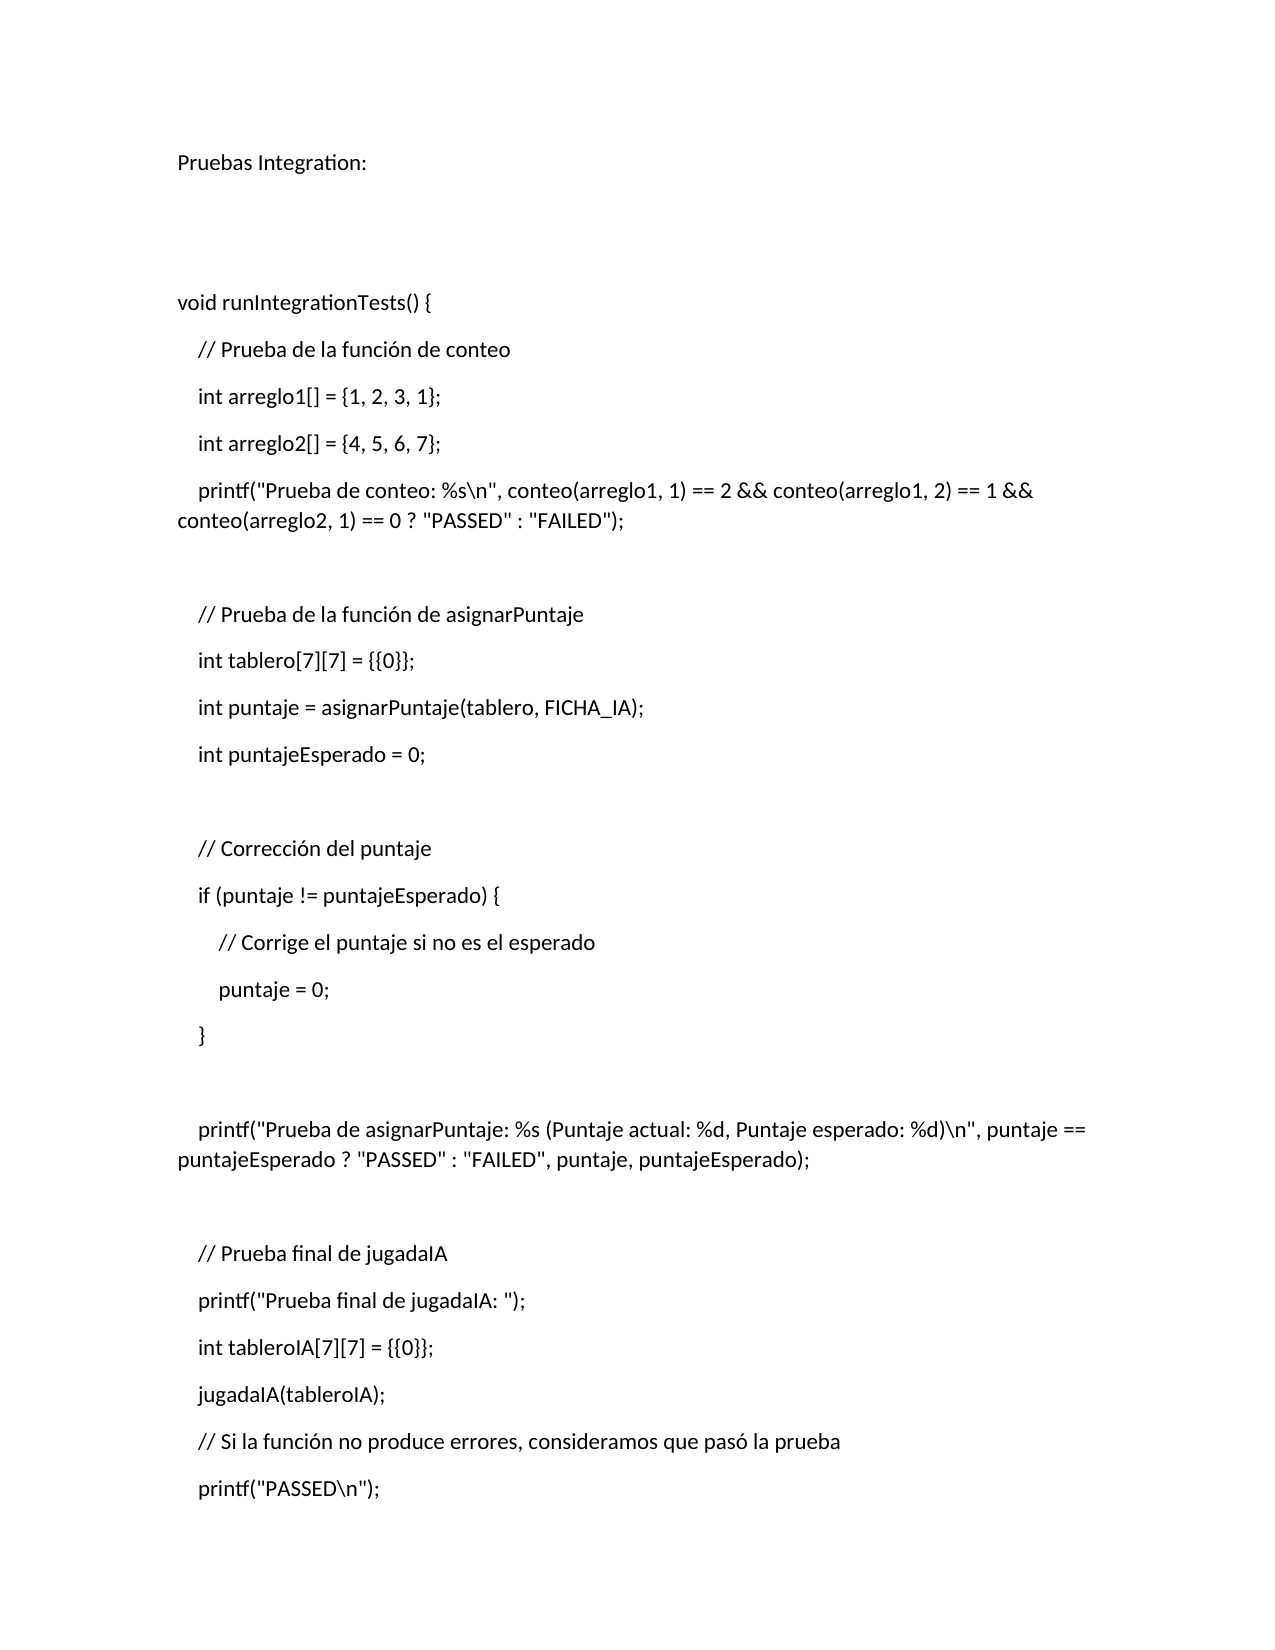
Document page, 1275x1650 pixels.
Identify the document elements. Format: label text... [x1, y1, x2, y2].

text printf("PASSED\n"); [177, 1474, 1098, 1502]
text // Corrige el puntaje si no es el esperado [177, 928, 1098, 956]
text if (puntaje != puntajeEsperado) { [177, 881, 1098, 909]
text void runIntegrationTests() { [177, 288, 1098, 316]
text // Prueba de la función de asignarPuntaje [177, 600, 1098, 628]
text int puntajeEsperado = 0; [177, 740, 1098, 768]
text printf("Prueba final de jugadaIA: "); [177, 1286, 1098, 1314]
text int tableroIA[7][7] = {{0}}; [177, 1333, 1098, 1361]
text int puntaje = asignarPuntaje(tablero, FICHA_IA); [177, 693, 1098, 721]
text printf("Prueba de asignarPuntaje: %s (Puntaje actual: %d, Puntaje esperado: %d)\n", puntaje == puntajeEsperado ? "PASSED" : "FAILED", puntaje, puntajeEsperado); [177, 1115, 1098, 1173]
text // Si la función no produce errores, consideramos que pasó la prueba [177, 1427, 1098, 1455]
text Pruebas Integration: [177, 148, 1098, 176]
text int arreglo1[] = {1, 2, 3, 1}; [177, 382, 1098, 410]
text int tablero[7][7] = {{0}}; [177, 647, 1098, 674]
text puntaje = 0; [177, 975, 1098, 1003]
text // Prueba final de jugadaIA [177, 1239, 1098, 1267]
text printf("Prueba de conteo: %s\n", conteo(arreglo1, 1) == 2 && conteo(arreglo1, 2) == 1 && conteo(arreglo2, 1) == 0 ? "PASSED" : "FAILED"); [177, 476, 1098, 534]
text } [177, 1022, 1098, 1049]
text int arreglo2[] = {4, 5, 6, 7}; [177, 429, 1098, 457]
text // Prueba de la función de conteo [177, 335, 1098, 363]
text jugadaIA(tableroIA); [177, 1380, 1098, 1408]
text // Corrección del puntaje [177, 834, 1098, 862]
